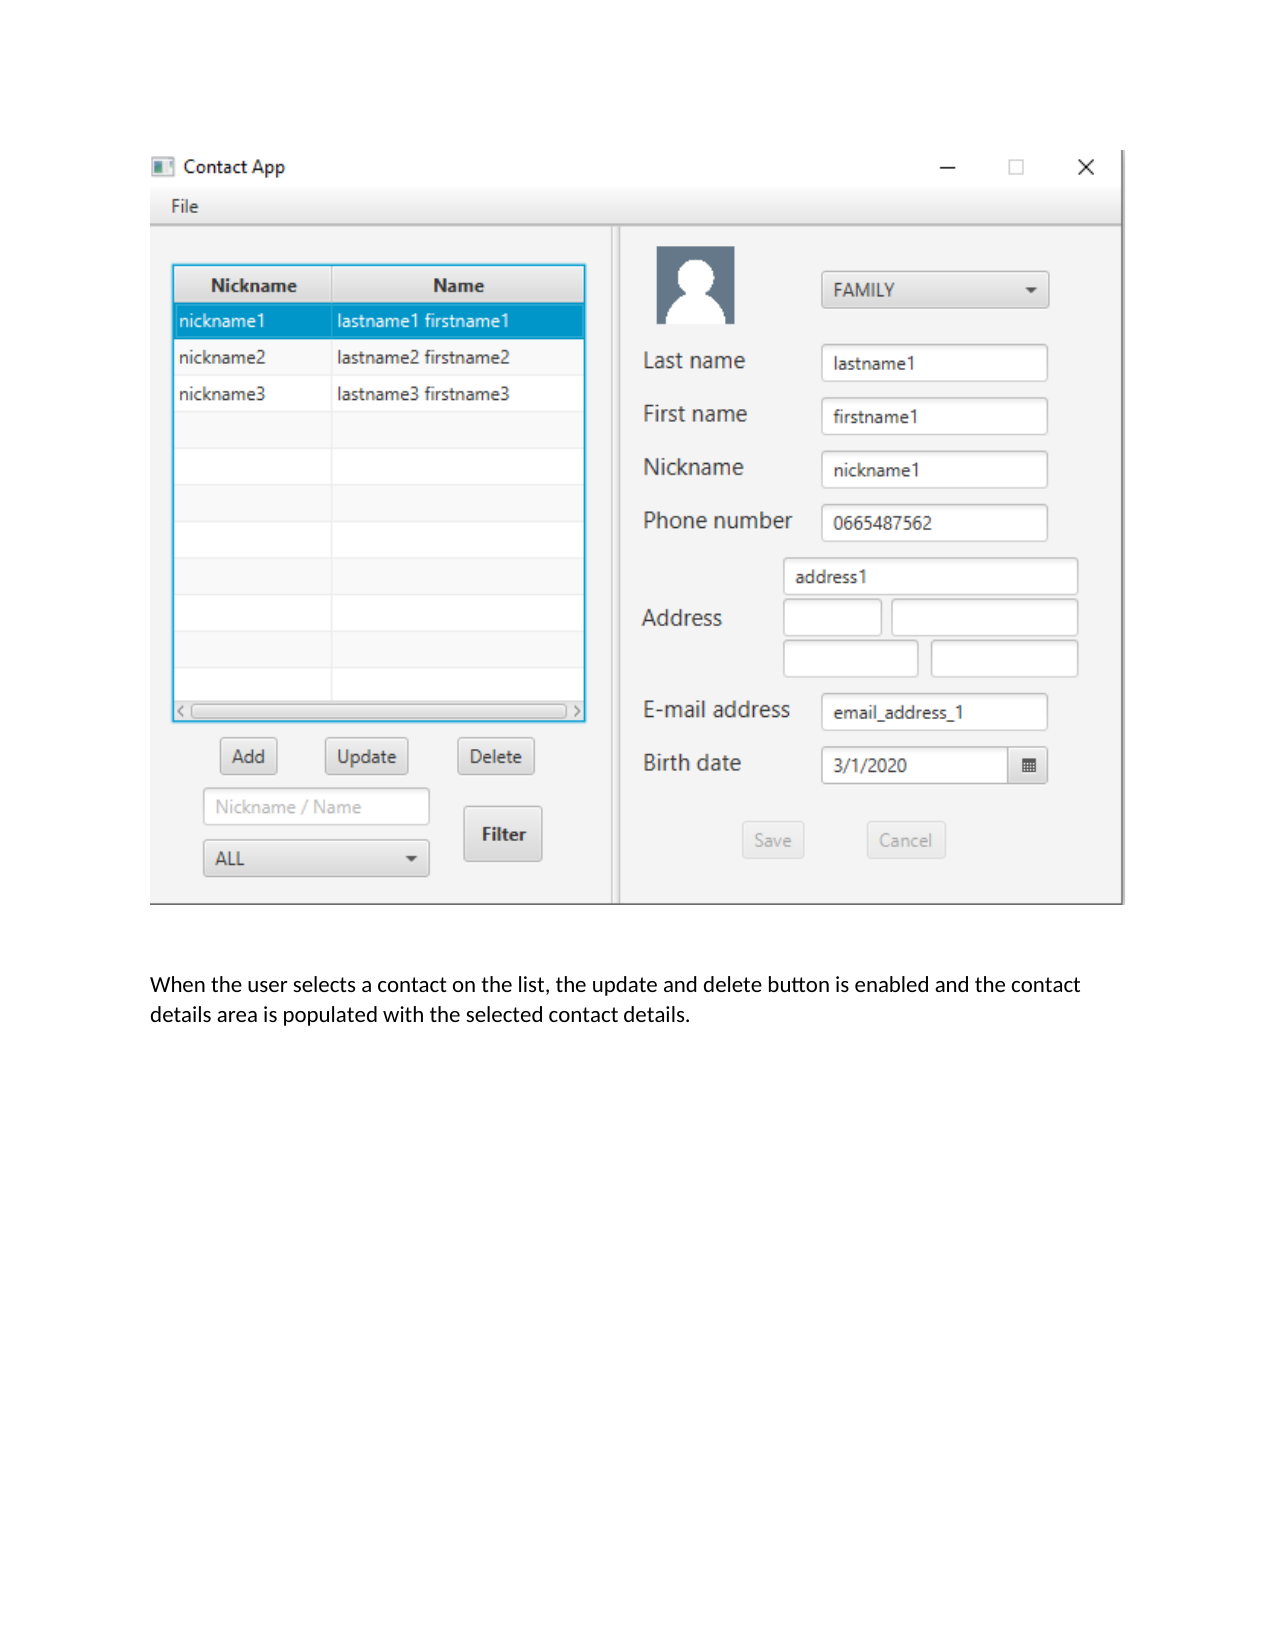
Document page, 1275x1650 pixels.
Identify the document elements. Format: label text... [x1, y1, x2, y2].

picture [150, 150, 1125, 905]
text When the user selects a contact on the list, the update and delete button is enabled and the contact details area is populated with the selected contact details. [150, 970, 1125, 1028]
